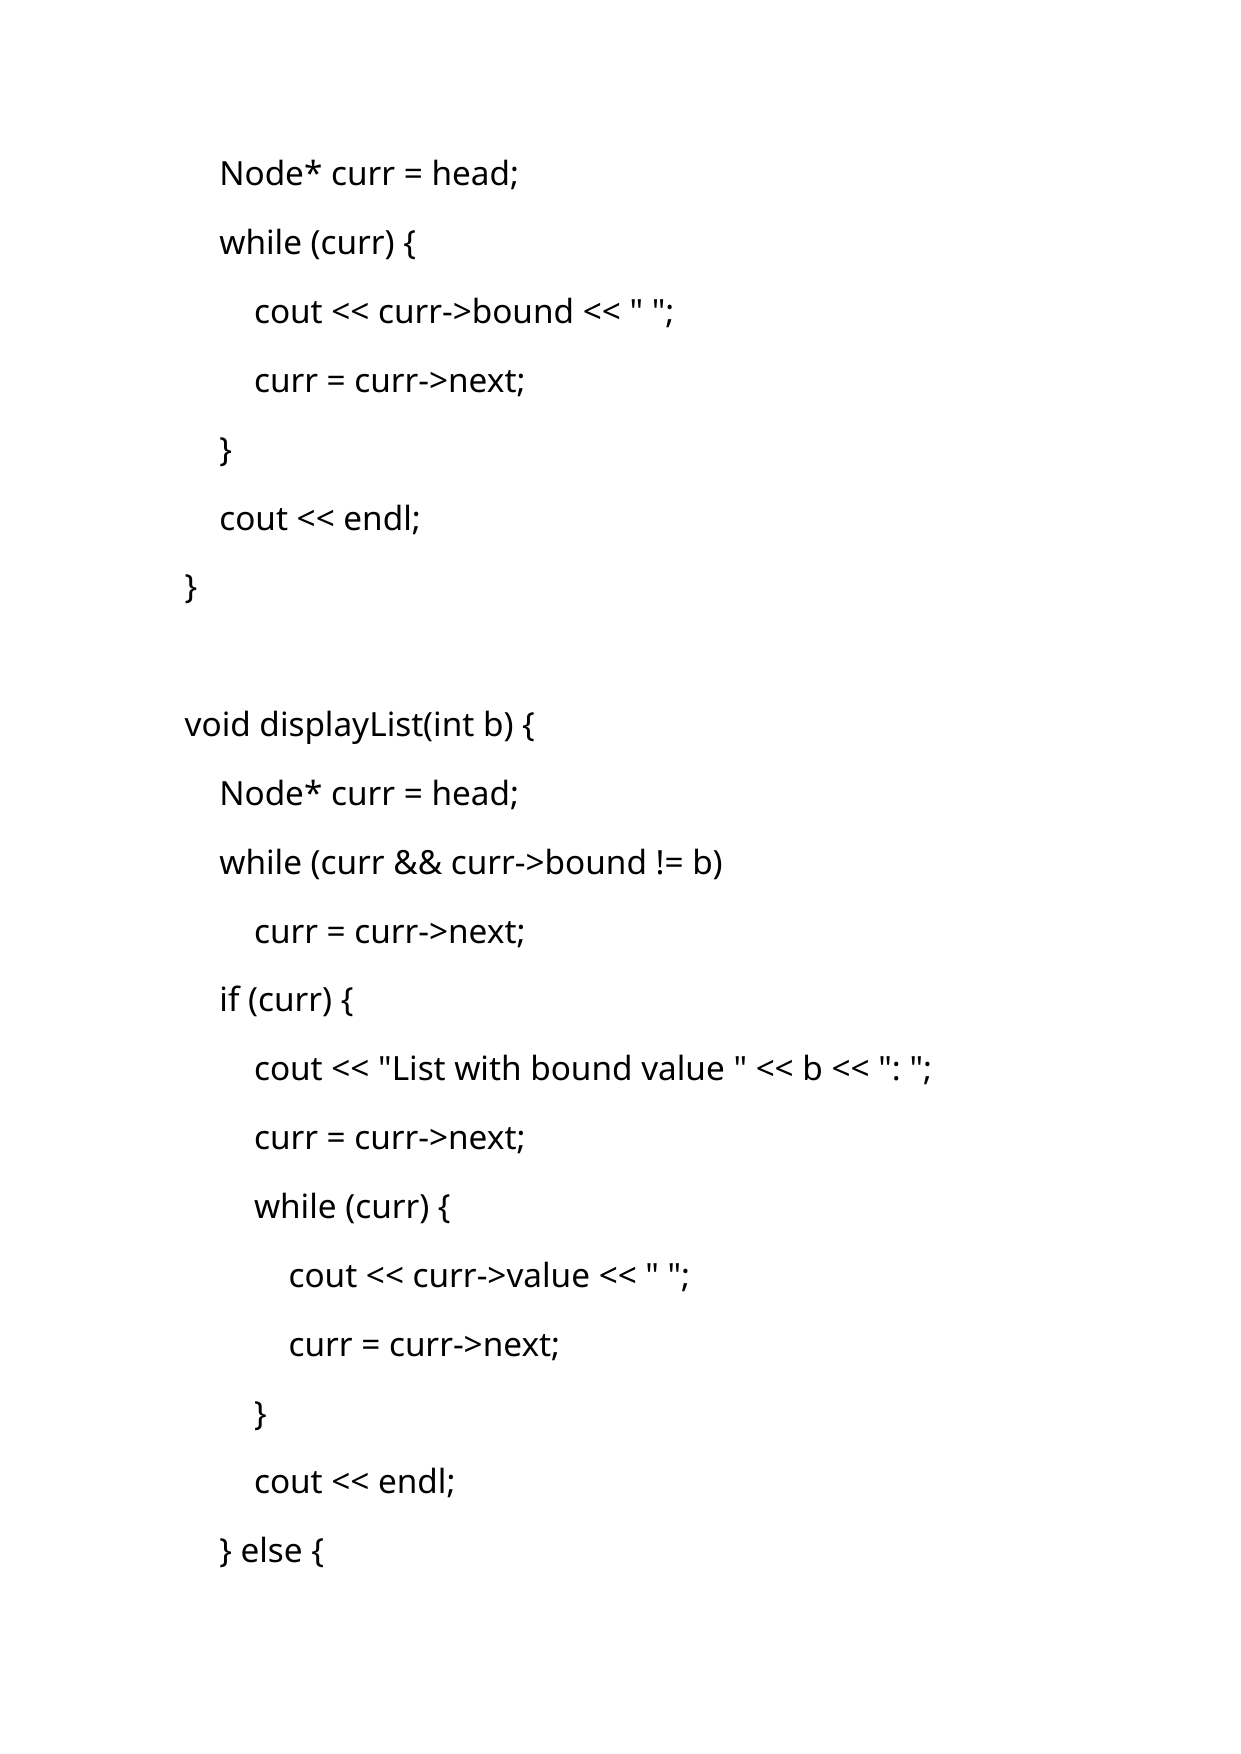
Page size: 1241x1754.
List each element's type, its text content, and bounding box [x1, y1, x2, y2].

text } [150, 1389, 1090, 1435]
text while (curr) { [150, 1183, 1090, 1228]
text } [150, 563, 1090, 608]
text Node* curr = head; [150, 770, 1090, 815]
text while (curr) { [150, 219, 1090, 264]
text if (curr) { [150, 976, 1090, 1022]
text curr = curr->next; [150, 907, 1090, 953]
text cout << "List with bound value " << b << ": "; [150, 1045, 1090, 1091]
text curr = curr->next; [150, 1321, 1090, 1366]
text } [150, 425, 1090, 471]
text curr = curr->next; [150, 357, 1090, 402]
text Node* curr = head; [150, 150, 1090, 195]
text } else { [150, 1527, 1090, 1572]
text cout << curr->bound << " "; [150, 288, 1090, 333]
text cout << curr->value << " "; [150, 1252, 1090, 1297]
text while (curr && curr->bound != b) [150, 838, 1090, 884]
text void displayList(int b) { [150, 701, 1090, 746]
text curr = curr->next; [150, 1114, 1090, 1159]
text cout << endl; [150, 1458, 1090, 1504]
text cout << endl; [150, 494, 1090, 540]
